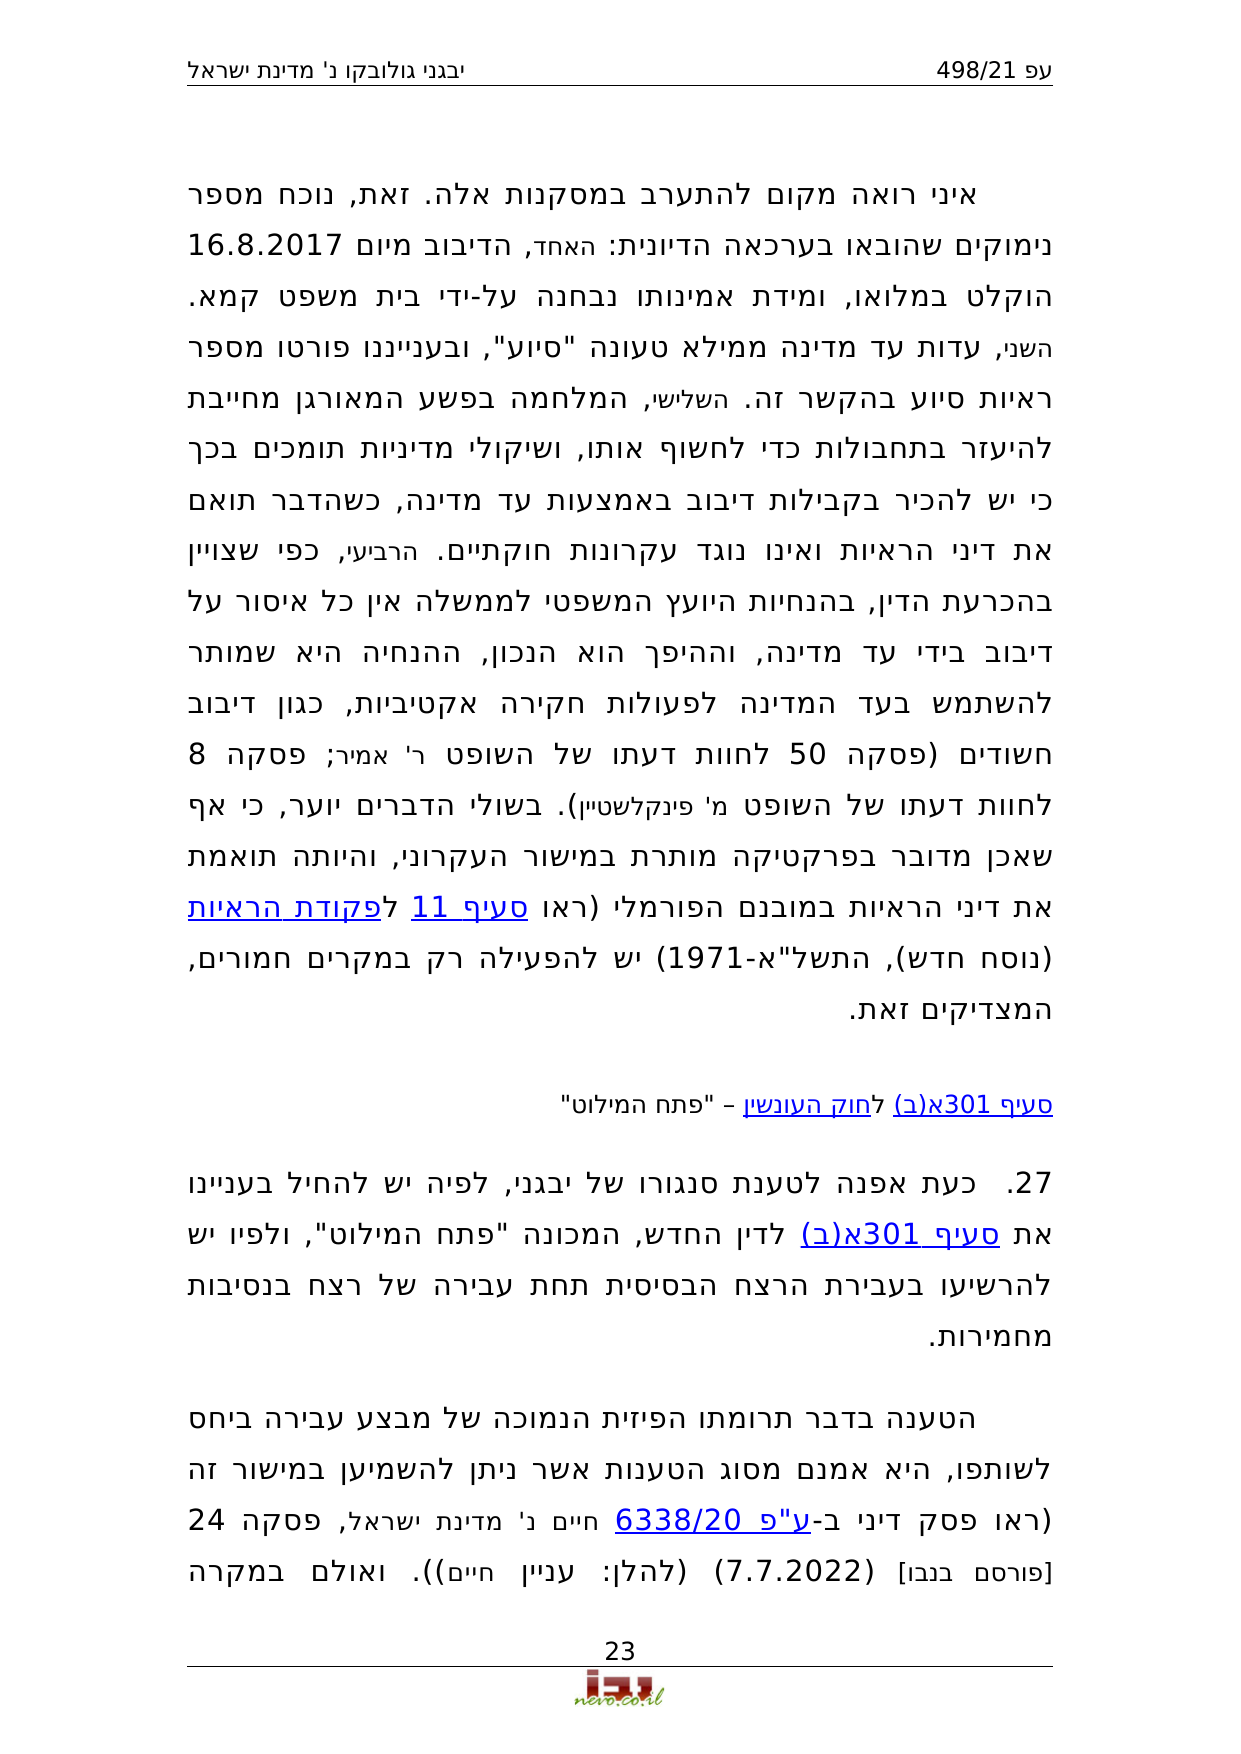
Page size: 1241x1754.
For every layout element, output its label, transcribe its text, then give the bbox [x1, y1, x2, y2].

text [187, 1401, 1053, 1588]
text איני רואה מקום להתערב במסקנות אלה. זאת, נוכח מספר נימוקים שהובאו בערכאה הדיונית: האחד, הדיבוב מיום 16.8.2017 הוקלט במלואו, ומידת אמינותו נבחנה על-ידי בית משפט קמא. השני, עדות עד מדינה ממילא טעונה "סיוע", ובענייננו פורטו מספר ראיות סיוע בהקשר זה. השלישי, המלחמה בפשע המאורגן מחייבת להיעזר בתחבולות כדי לחשוף אותו, ושיקולי מדיניות תומכים בכך כי יש להכיר בקבילות דיבוב באמצעות עד מדינה, כשהדבר תואם את דיני הראיות ואינו נוגד עקרונות חוקתיים. הרביעי, כפי שצויין בהכרעת הדין, בהנחיות היועץ המשפטי לממשלה אין כל איסור על דיבוב בידי עד מדינה, וההיפך הוא הנכון, ההנחיה היא שמותר להשתמש בעד המדינה לפעולות חקירה אקטיביות, כגון דיבוב חשודים (פסקה 50 לחוות דעתו של השופט ר' אמיר; פסקה 8 לחוות דעתו של השופט מ' פינקלשטיין). בשולי הדברים יוער, כי אף שאכן מדובר בפרקטיקה מותרת במישור העקרוני, והיותה תואמת את דיני הראיות במובנם הפורמלי (ראו סעיף 11 לפקודת הראיות (נוסח חדש), התשל"א-1971) יש להפעילה רק במקרים חמורים, המצדיקים זאת. [187, 177, 1053, 1026]
picture [574, 1669, 666, 1707]
text סעיף 301א(ב) לחוק העונשין – "פתח המילוט" [187, 1090, 1053, 1119]
text 27. כעת אפנה לטענת סנגורו של יבגני, לפיה יש להחיל בעניינו את סעיף 301א(ב) לדין החדש, המכונה "פתח המילוט", ולפיו יש להרשיעו בעבירת הרצח הבסיסית תחת עבירה של רצח בנסיבות מחמירות. [187, 1166, 1053, 1353]
